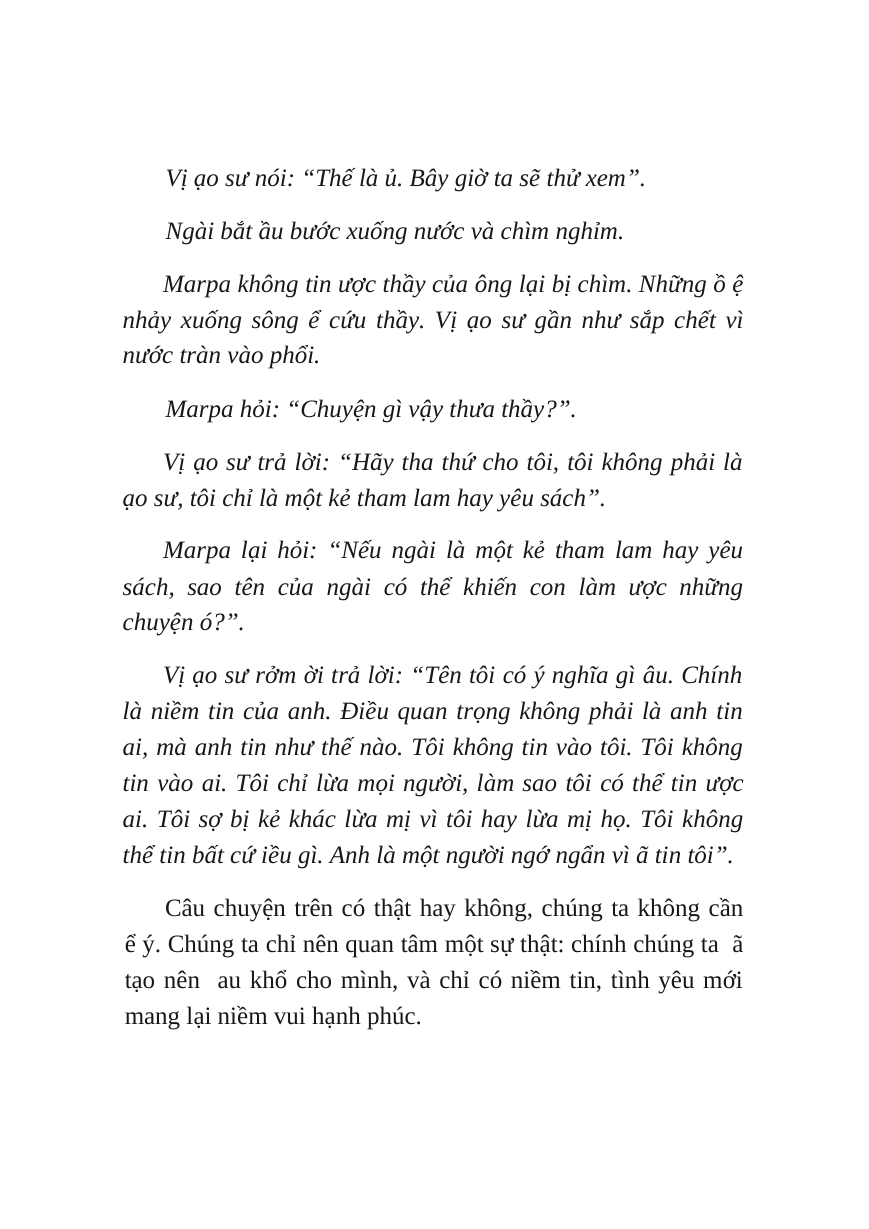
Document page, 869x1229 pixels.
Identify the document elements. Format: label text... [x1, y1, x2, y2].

text Vị ạo sư trả lời: “Hãy tha thứ cho tôi, tôi không phải là ạo sư, tôi chỉ là một kẻ tham lam hay yêu sách”. [122, 447, 744, 511]
text Câu chuyện trên có thật hay không, chúng ta không cần ể ý. Chúng ta chỉ nên quan tâm một sự thật: chính chúng ta ã tạo nên au khổ cho mình, và chỉ có niềm tin, tình yêu mới mang lại niềm vui hạnh phúc. [124, 893, 744, 1030]
text Marpa không tin ược thầy của ông lại bị chìm. Những ồ ệ nhảy xuống sông ể cứu thầy. Vị ạo sư gần như sắp chết vì nước tràn vào phổi. [122, 269, 744, 369]
text Marpa hỏi: “Chuyện gì vậy thưa thầy?”. [165, 394, 744, 422]
text Vị ạo sư rởm ời trả lời: “Tên tôi có ý nghĩa gì âu. Chính là niềm tin của anh. Điều quan trọng không phải là anh tin ai, mà anh tin như thế nào. Tôi không tin vào tôi. Tôi không tin vào ai. Tôi chỉ lừa mọi người, làm sao tôi có thể tin ược ai. Tôi sợ bị kẻ khác lừa mị vì tôi hay lừa mị họ. Tôi không thể tin bất cứ iều gì. Anh là một người ngớ ngẩn vì ã tin tôi”. [122, 661, 744, 869]
text Vị ạo sư nói: “Thế là ủ. Bây giờ ta sẽ thử xem”. [165, 163, 744, 191]
text Marpa lại hỏi: “Nếu ngài là một kẻ tham lam hay yêu sách, sao tên của ngài có thể khiến con làm ược những chuyện ó?”. [122, 536, 744, 636]
text Ngài bắt ầu bước xuống nước và chìm nghỉm. [165, 216, 744, 244]
